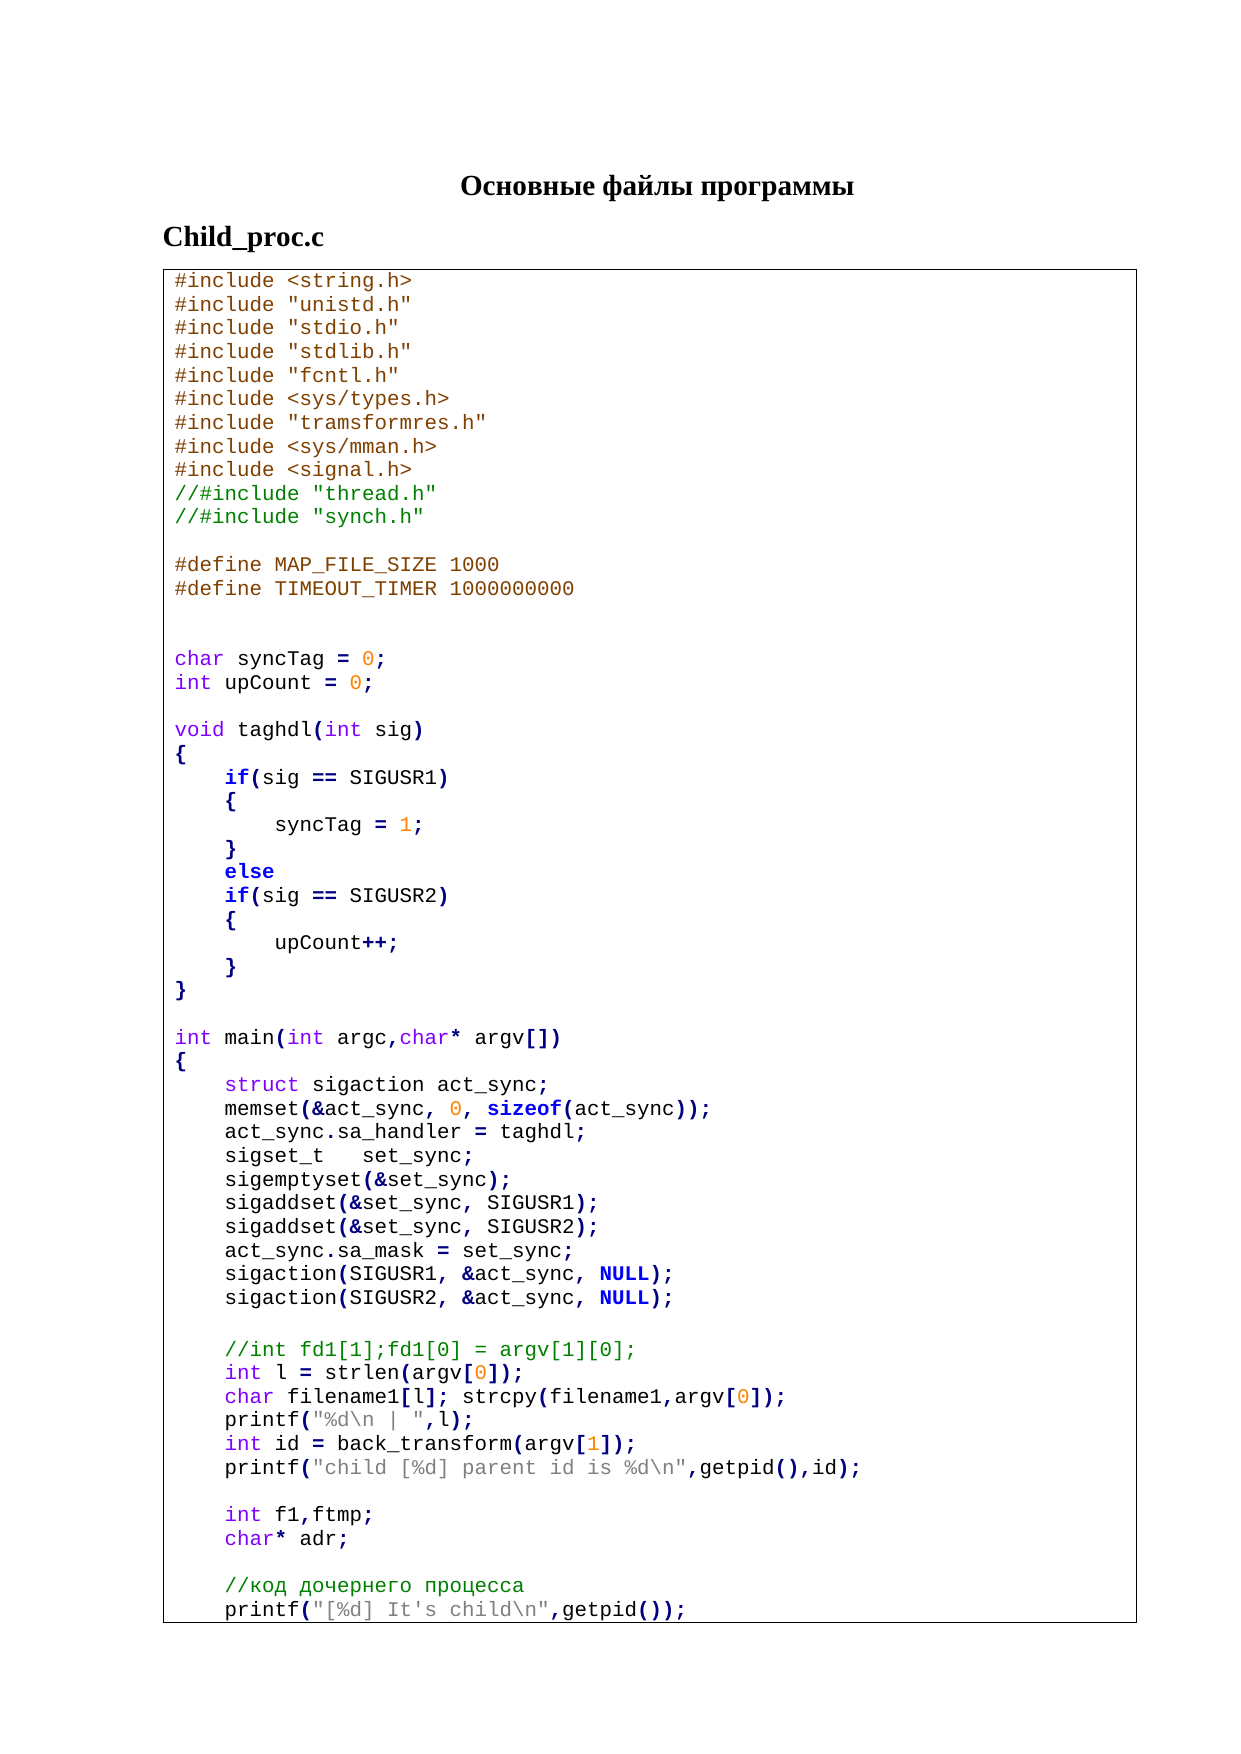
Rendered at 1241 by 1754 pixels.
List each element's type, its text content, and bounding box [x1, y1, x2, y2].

list Основные файлы программы [162, 168, 1152, 202]
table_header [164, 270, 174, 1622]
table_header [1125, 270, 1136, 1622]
list Child_proc.c [162, 219, 1152, 252]
